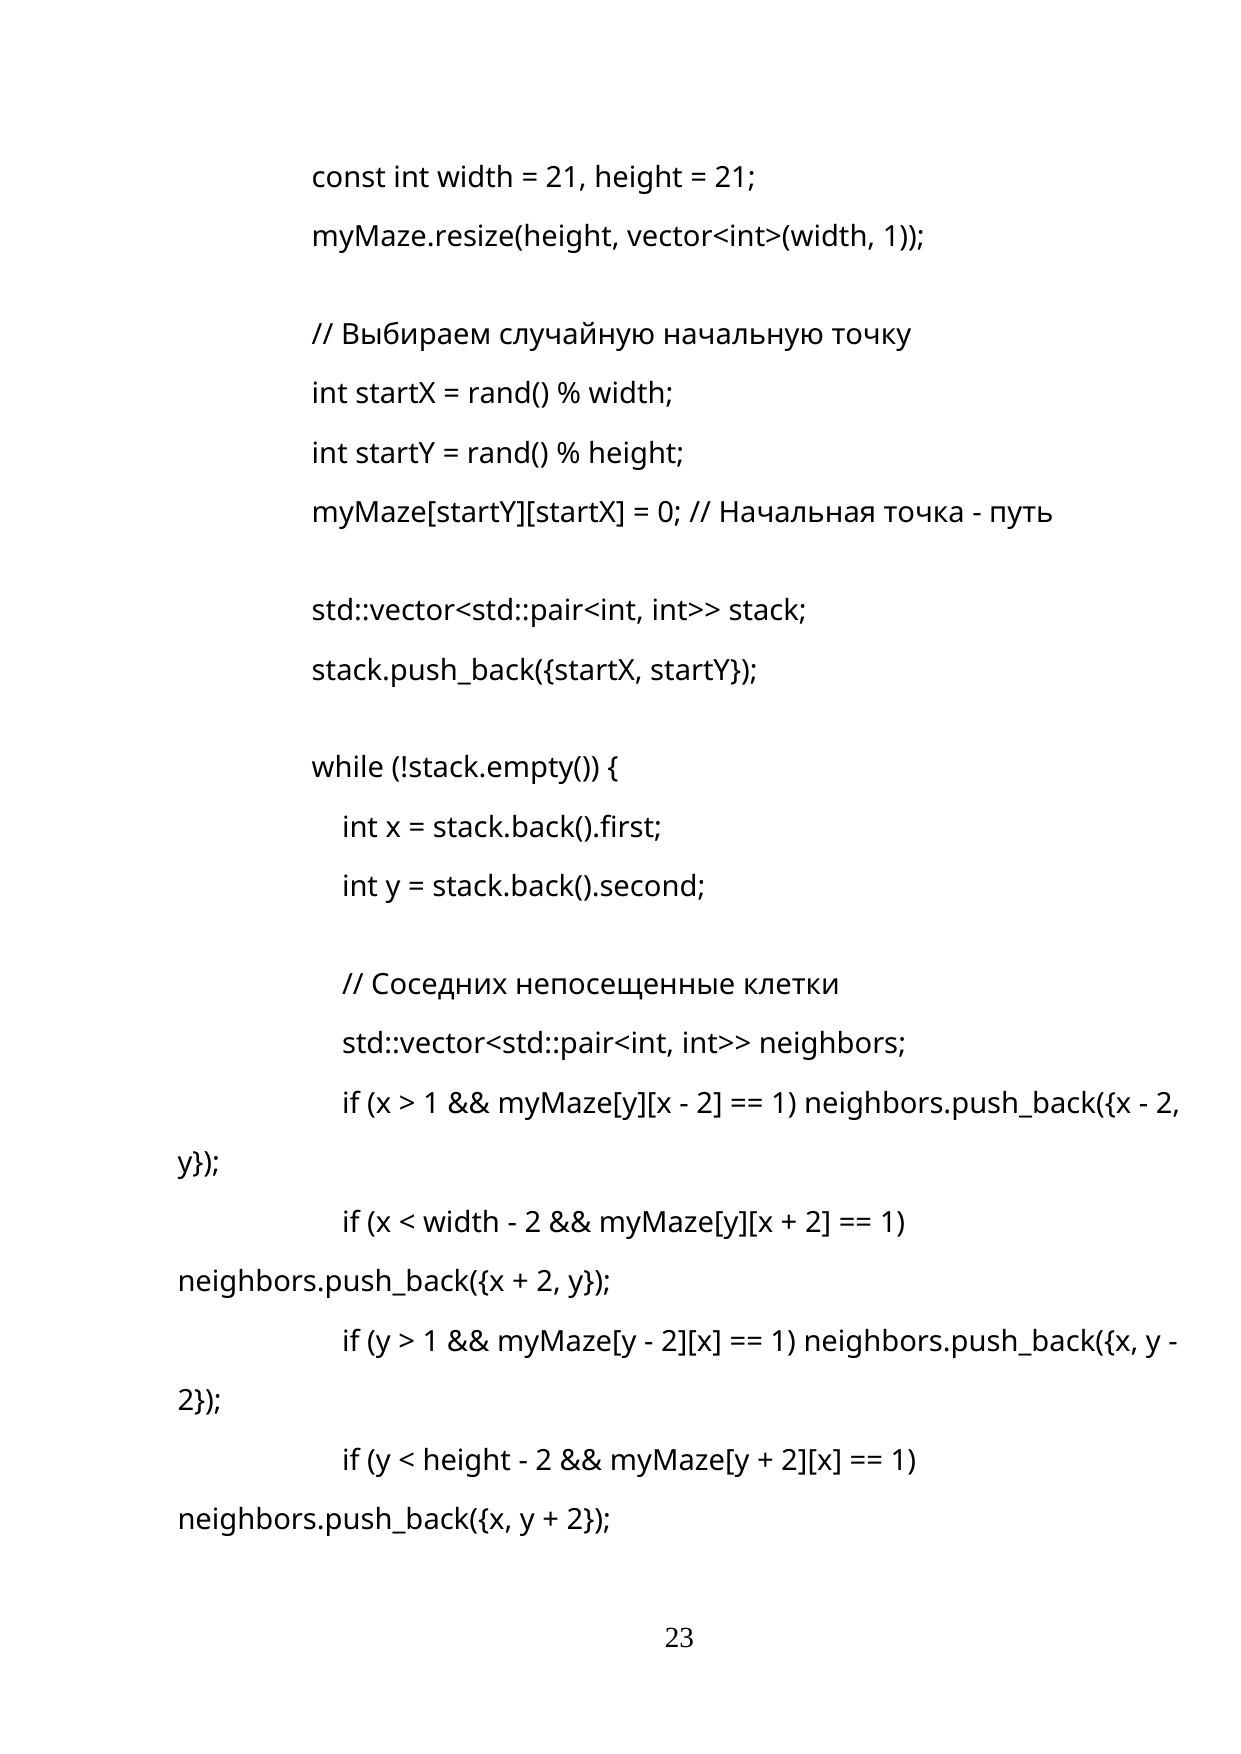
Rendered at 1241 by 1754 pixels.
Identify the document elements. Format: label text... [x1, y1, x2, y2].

text std::vector<std::pair<int, int>> stack; [177, 589, 1181, 629]
text int startY = rand() % height; [177, 432, 1181, 472]
text if (y > 1 && myMaze[y - 2][x] == 1) neighbors.push_back({x, y - 2}); [177, 1320, 1181, 1419]
text // Соседних непосещенные клетки [177, 963, 1181, 1003]
text // Выбираем случайную начальную точку [177, 313, 1181, 353]
text std::vector<std::pair<int, int>> neighbors; [177, 1022, 1181, 1062]
text if (x < width - 2 && myMaze[y][x + 2] == 1) neighbors.push_back({x + 2, y}); [177, 1201, 1181, 1300]
text myMaze[startY][startX] = 0; // Начальная точка - путь [177, 492, 1181, 531]
text stack.push_back({startX, startY}); [177, 649, 1181, 688]
text if (y < height - 2 && myMaze[y + 2][x] == 1) neighbors.push_back({x, y + 2}); [177, 1439, 1181, 1538]
text const int width = 21, height = 21; [177, 156, 1181, 196]
text int y = stack.back().second; [177, 865, 1181, 905]
text while (!stack.empty()) { [177, 746, 1181, 786]
text int x = stack.back().first; [177, 806, 1181, 846]
text int startX = rand() % width; [177, 373, 1181, 412]
text if (x > 1 && myMaze[y][x - 2] == 1) neighbors.push_back({x - 2, y}); [177, 1082, 1181, 1181]
text myMaze.resize(height, vector<int>(width, 1)); [177, 216, 1181, 255]
